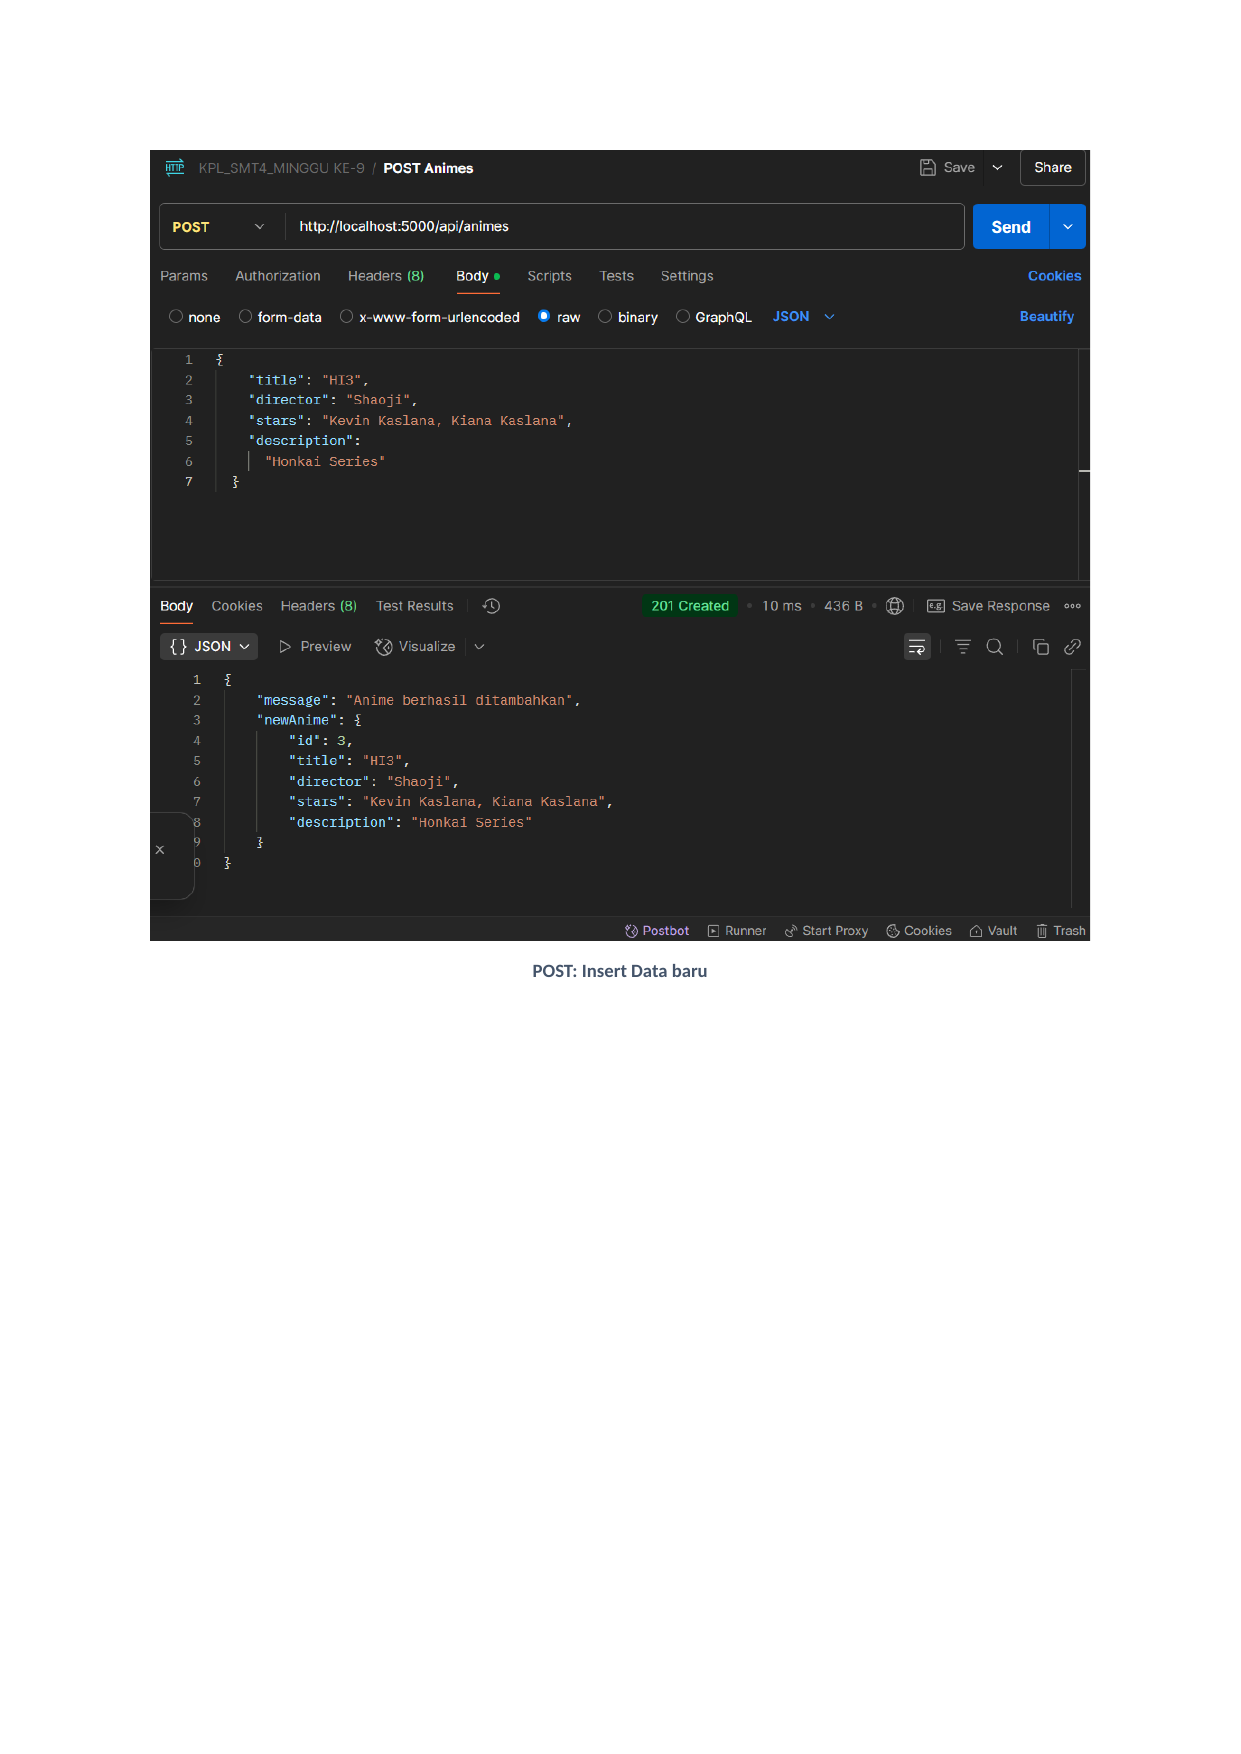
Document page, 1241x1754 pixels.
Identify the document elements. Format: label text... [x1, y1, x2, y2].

picture [150, 150, 1091, 941]
text POST: Insert Data baru [150, 959, 1090, 982]
